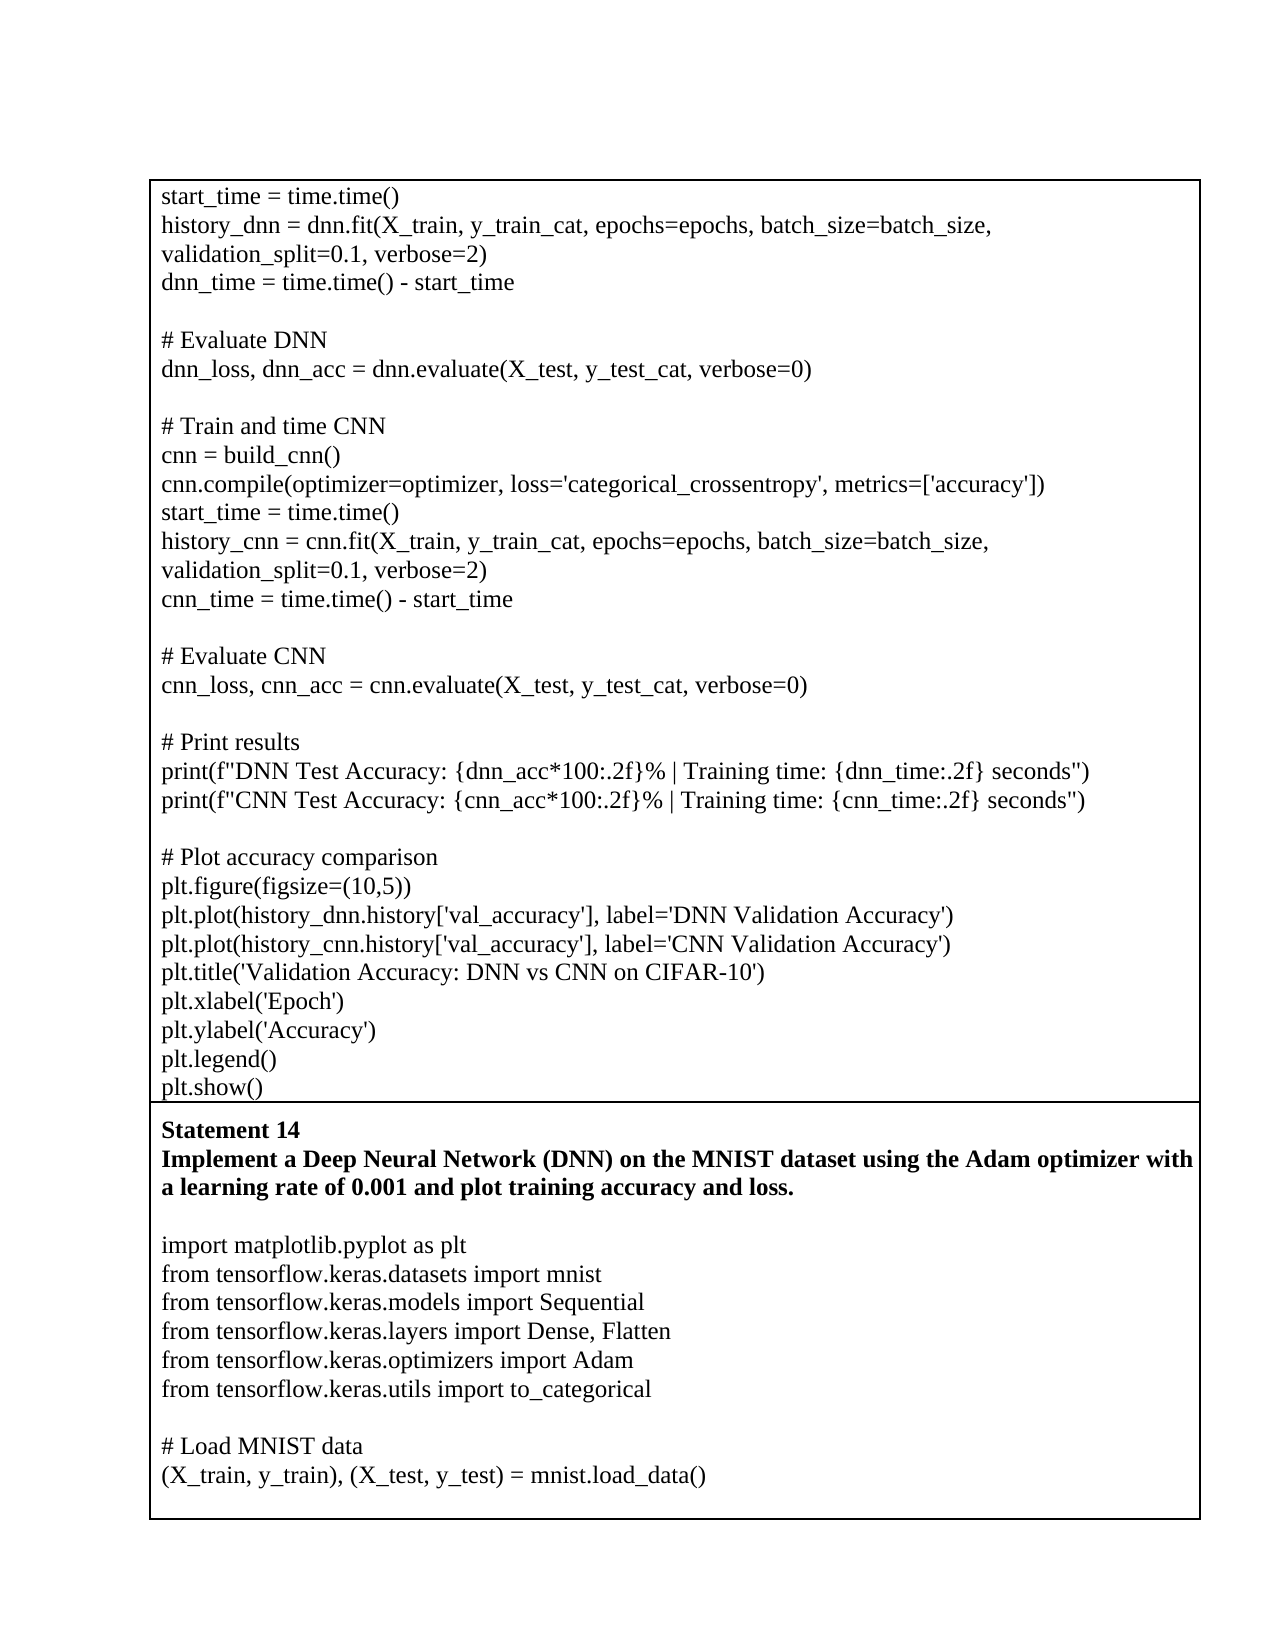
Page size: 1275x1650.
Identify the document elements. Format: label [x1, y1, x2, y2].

table_cell [151, 1103, 1199, 1517]
table_cell [151, 181, 1199, 1101]
